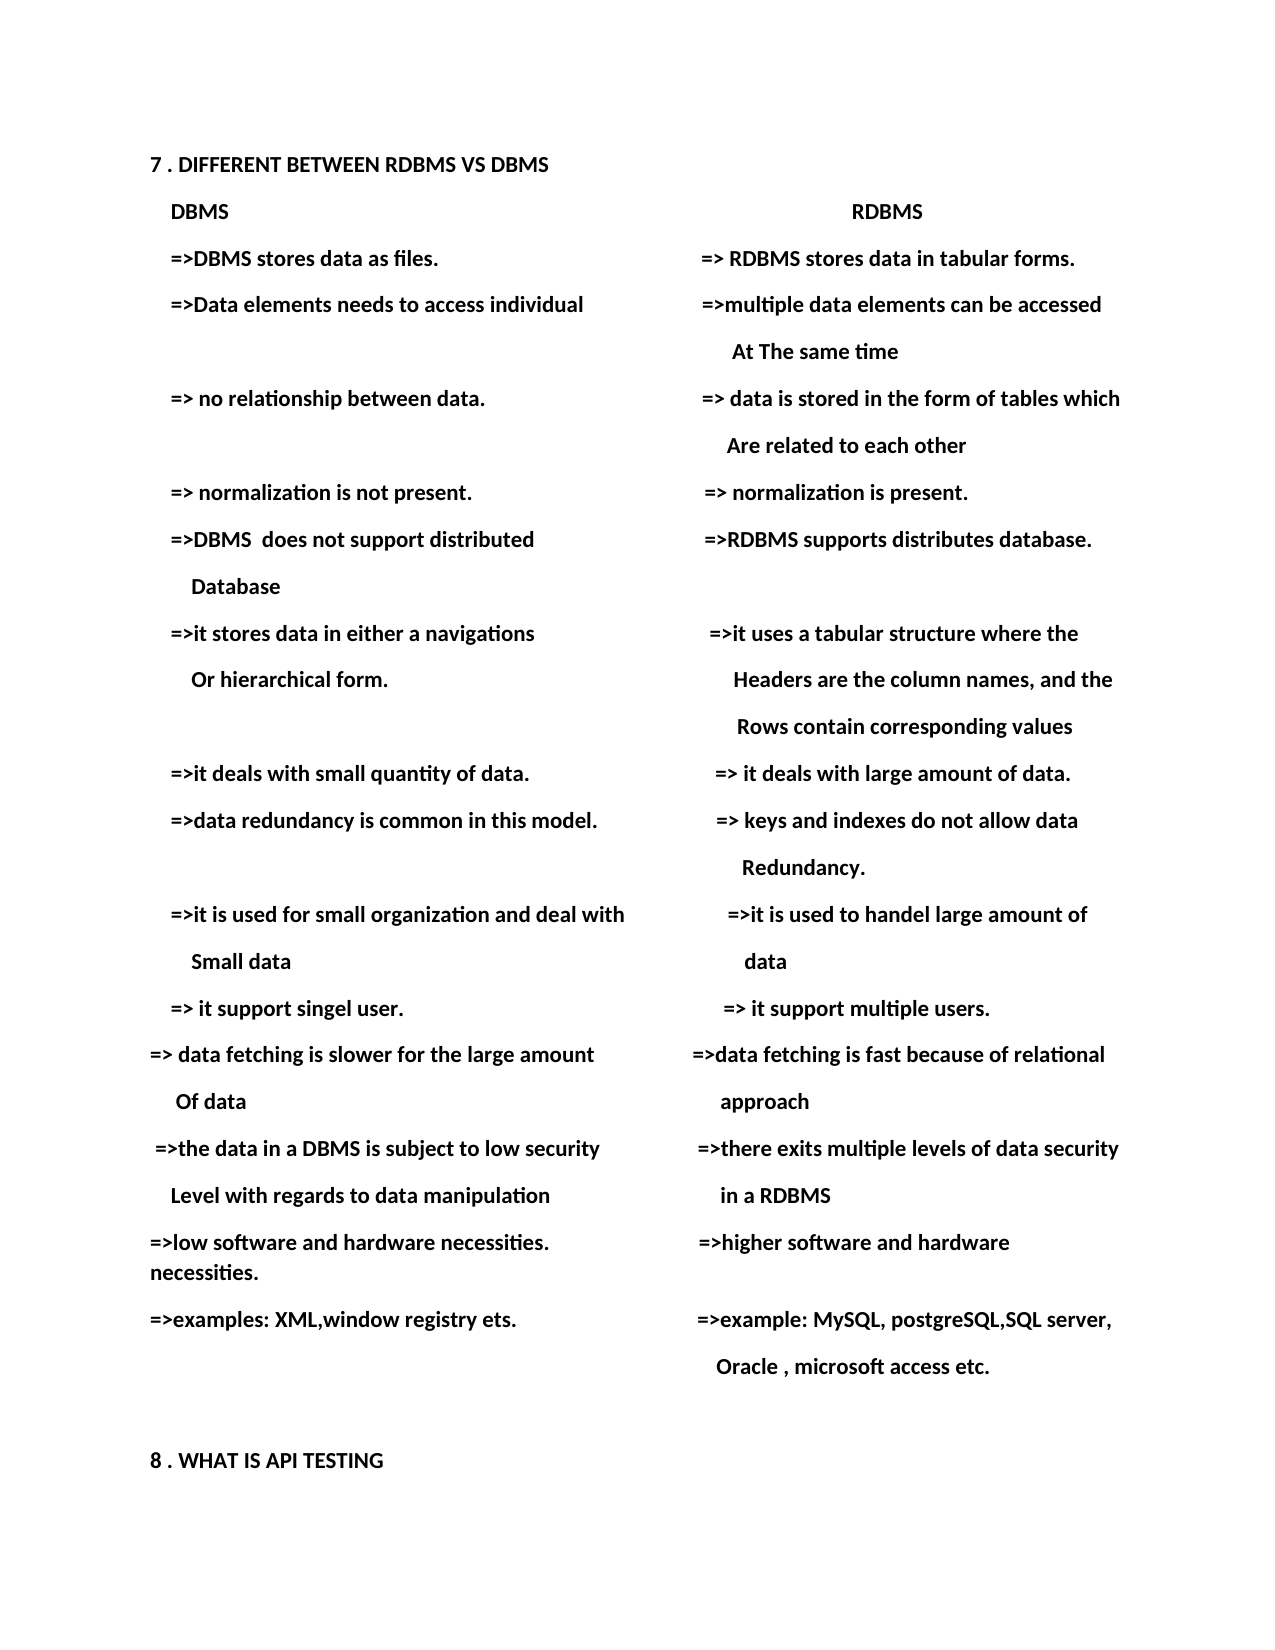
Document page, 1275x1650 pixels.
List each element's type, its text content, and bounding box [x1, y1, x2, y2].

text Are related to each other [150, 431, 1125, 459]
text => it support singel user. => it support multiple users. [150, 994, 1125, 1022]
text 7 . DIFFERENT BETWEEN RDBMS VS DBMS [150, 150, 1125, 178]
text Level with regards to data manipulation in a RDBMS [150, 1181, 1125, 1209]
text =>it deals with small quantity of data. => it deals with large amount of data. [150, 759, 1125, 787]
text => data fetching is slower for the large amount =>data fetching is fast because of relational [150, 1041, 1125, 1069]
text Of data approach [150, 1087, 1125, 1116]
text =>data redundancy is common in this model. => keys and indexes do not allow data [150, 806, 1125, 834]
text =>it stores data in either a navigations =>it uses a tabular structure where the [150, 619, 1125, 647]
text =>the data in a DBMS is subject to low security =>there exits multiple levels of data security [150, 1134, 1125, 1162]
text 8 . WHAT IS API TESTING [150, 1446, 1125, 1474]
text Oracle , microsoft access etc. [150, 1352, 1125, 1380]
text Or hierarchical form. Headers are the column names, and the [150, 666, 1125, 694]
text =>Data elements needs to access individual =>multiple data elements can be accessed [150, 291, 1125, 319]
text => normalization is not present. => normalization is present. [150, 478, 1125, 506]
text =>low software and hardware necessities. =>higher software and hardware necessities. [150, 1228, 1125, 1286]
text =>examples: XML,window registry ets. =>example: MySQL, postgreSQL,SQL server, [150, 1305, 1125, 1333]
text DBMS RDBMS [150, 197, 1125, 225]
text Database [150, 572, 1125, 600]
text Redundancy. [150, 853, 1125, 881]
text => no relationship between data. => data is stored in the form of tables which [150, 384, 1125, 412]
text =>it is used for small organization and deal with =>it is used to handel large amount of [150, 900, 1125, 928]
text =>DBMS does not support distributed =>RDBMS supports distributes database. [150, 525, 1125, 553]
text =>DBMS stores data as files. => RDBMS stores data in tabular forms. [150, 244, 1125, 272]
text At The same time [150, 337, 1125, 366]
text Rows contain corresponding values [150, 712, 1125, 741]
text Small data data [150, 947, 1125, 975]
